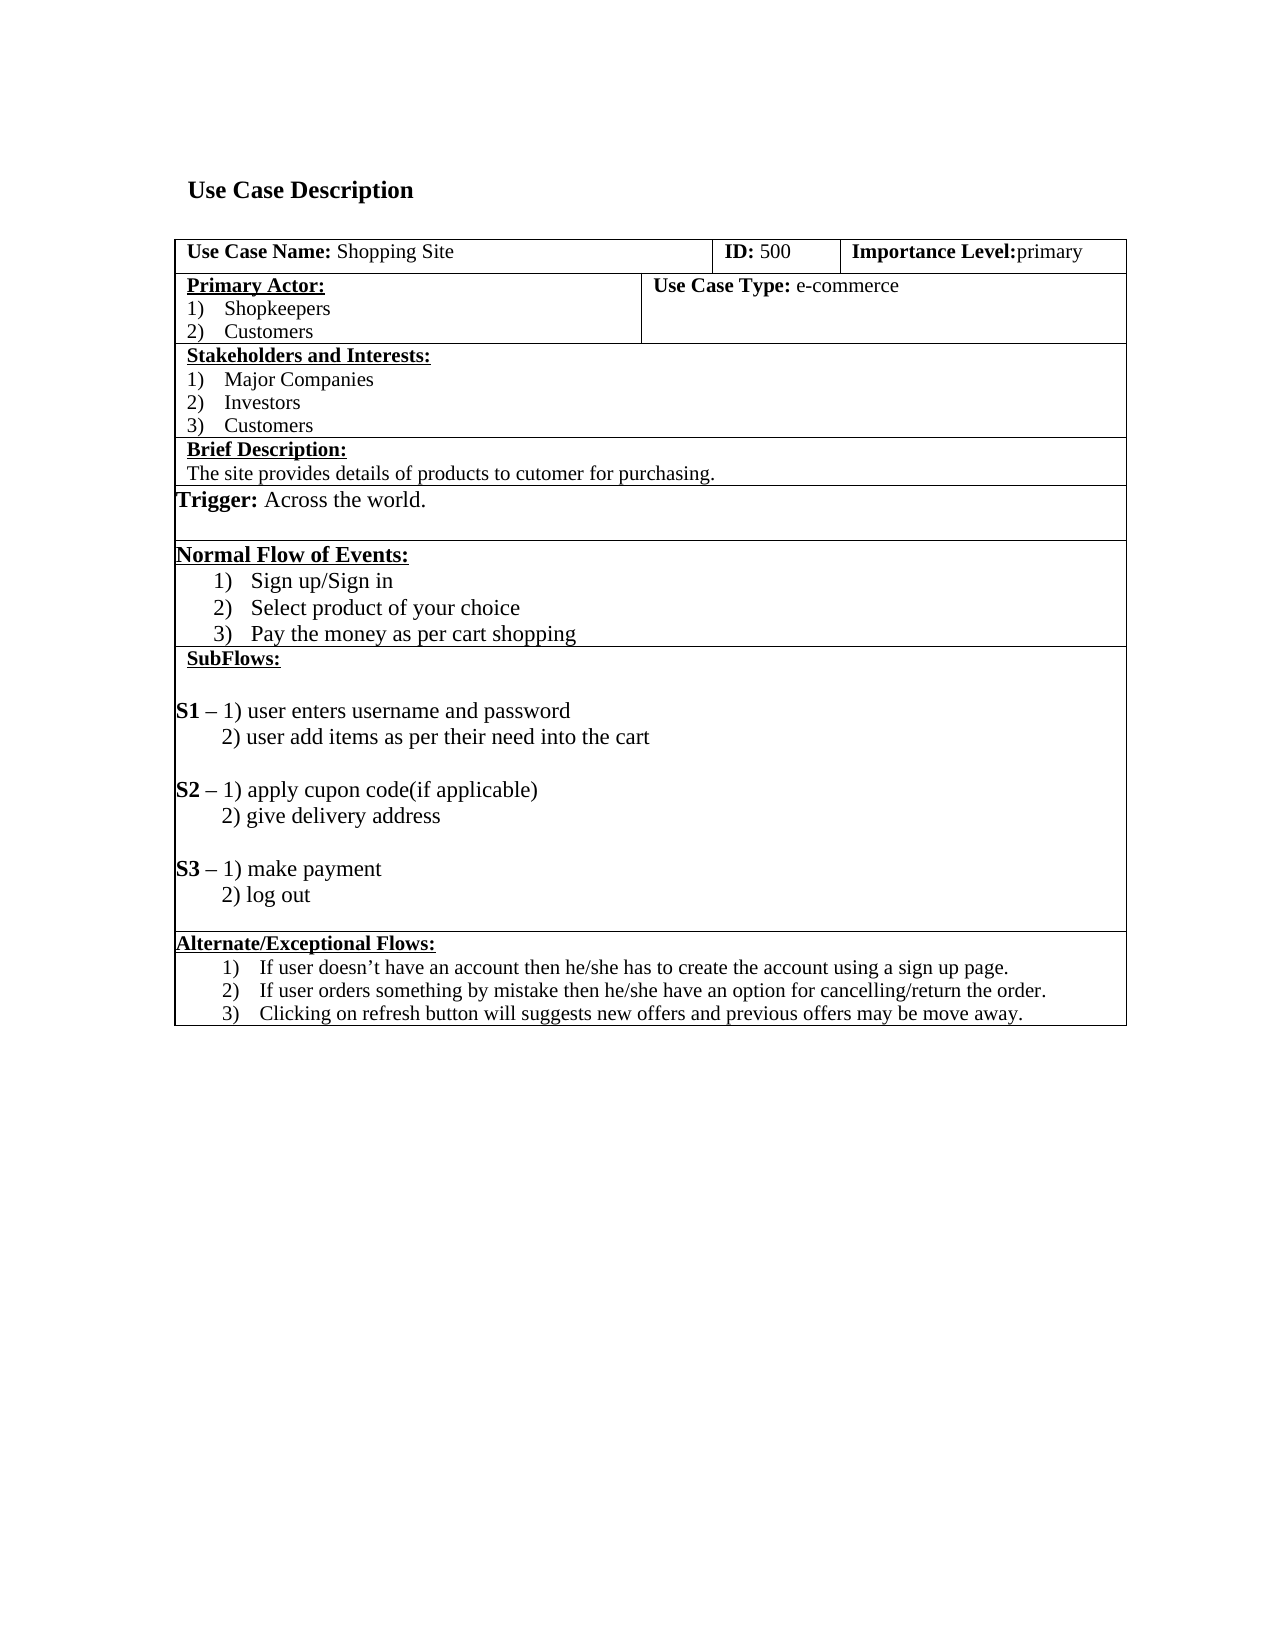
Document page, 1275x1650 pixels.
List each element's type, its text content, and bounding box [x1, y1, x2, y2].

table_cell Primary Actor: Shopkeepers Customers [176, 274, 641, 343]
text Use Case Description [187, 175, 1139, 203]
table_header Use Case Name: Shopping Site [176, 240, 712, 272]
table_header Importance Level:primary [841, 240, 1126, 272]
table_cell Trigger: Across the world. [176, 486, 1126, 540]
table_header ID: 500 [713, 240, 840, 272]
table_cell Stakeholders and Interests: Major Companies Investors Customers [176, 344, 1126, 437]
table_cell Alternate/Exceptional Flows: If user doesn’t have an account then he/she has to create the account using a sign up page. If user orders something by mistake then he/she have an option for cancelling/return the order. Clicking on refresh button will suggests new offers and previous offers may be move away. [176, 932, 1126, 1025]
table_cell Brief Description: The site provides details of products to cutomer for purchasing. [176, 438, 1126, 484]
table_cell Normal Flow of Events: Sign up/Sign in Select product of your choice Pay the money as per cart shopping [176, 541, 1126, 646]
table_cell SubFlows: S1 – 1) user enters username and password 2) user add items as per their need into the cart S2 – 1) apply cupon code(if applicable) 2) give delivery address S3 – 1) make payment 2) log out [176, 647, 1126, 931]
table_cell Use Case Type: e-commerce [642, 274, 1126, 343]
